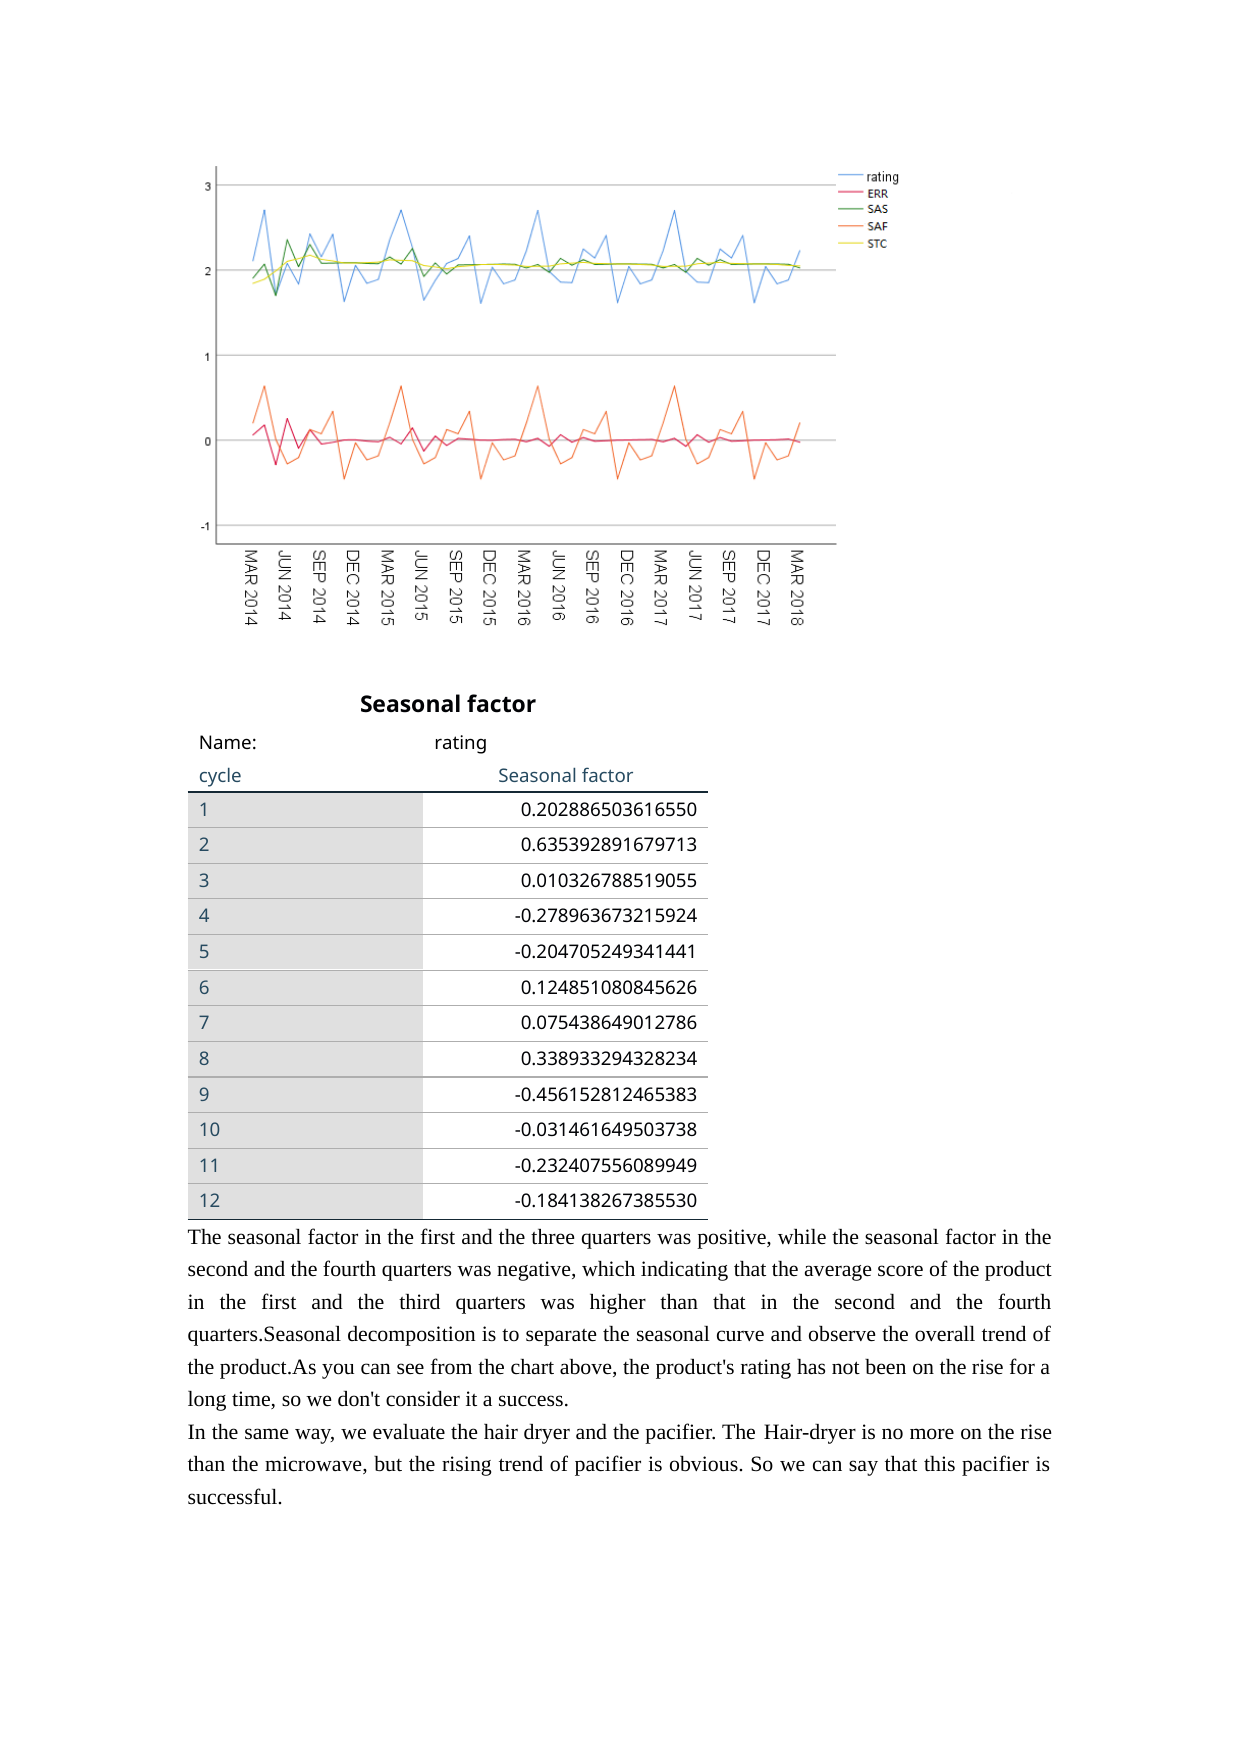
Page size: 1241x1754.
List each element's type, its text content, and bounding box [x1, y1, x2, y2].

table_cell 5 [188, 935, 423, 969]
table_cell -0.278963673215924 [423, 899, 708, 934]
table_cell 1 [188, 793, 423, 827]
table_cell 3 [188, 864, 423, 898]
table_cell -0.184138267385530 [423, 1184, 708, 1219]
table_cell 6 [188, 971, 423, 1005]
table_cell -0.456152812465383 [423, 1078, 708, 1112]
table_cell 9 [188, 1078, 423, 1112]
table_cell 0.202886503616550 [423, 793, 708, 827]
table_cell 0.010326788519055 [423, 864, 708, 898]
table_cell 0.124851080845626 [423, 971, 708, 1005]
table_cell cycle [188, 758, 423, 791]
text The seasonal factor in the first and the three quarters was positive, while the seasonal factor in the second and the fourth quarters was negative, which indicating that the average score of the product in the first and the third quarters was higher than that in the second and the fourth quarters.Seasonal decomposition is to separate the seasonal curve and observe the overall trend of the product.As you can see from the chart above, the product's rating has not been on the rise for a long time, so we don't consider it a success. [187, 1220, 1053, 1415]
table_cell 11 [188, 1149, 423, 1183]
table_cell 10 [188, 1113, 423, 1148]
table_cell -0.031461649503738 [423, 1113, 708, 1148]
picture [187, 162, 1053, 671]
table_cell 0.338933294328234 [423, 1042, 708, 1076]
table_cell 12 [188, 1184, 423, 1219]
table_cell 0.075438649012786 [423, 1006, 708, 1041]
table_cell 8 [188, 1042, 423, 1076]
table_cell 2 [188, 828, 423, 863]
table_cell 7 [188, 1006, 423, 1041]
table_header Seasonal factor [188, 682, 708, 726]
table_cell -0.232407556089949 [423, 1149, 708, 1183]
table_cell Name: [188, 726, 423, 758]
table_cell 4 [188, 899, 423, 934]
text In the same way, we evaluate the hair dryer and the pacifier. The Hair-dryer is no more on the rise than the microwave, but the rising trend of pacifier is obvious. So we can say that this pacifier is successful. [187, 1415, 1053, 1512]
table_cell Seasonal factor [423, 758, 708, 791]
table_cell 0.635392891679713 [423, 828, 708, 863]
table_cell -0.204705249341441 [423, 935, 708, 969]
table_cell rating [423, 726, 708, 758]
